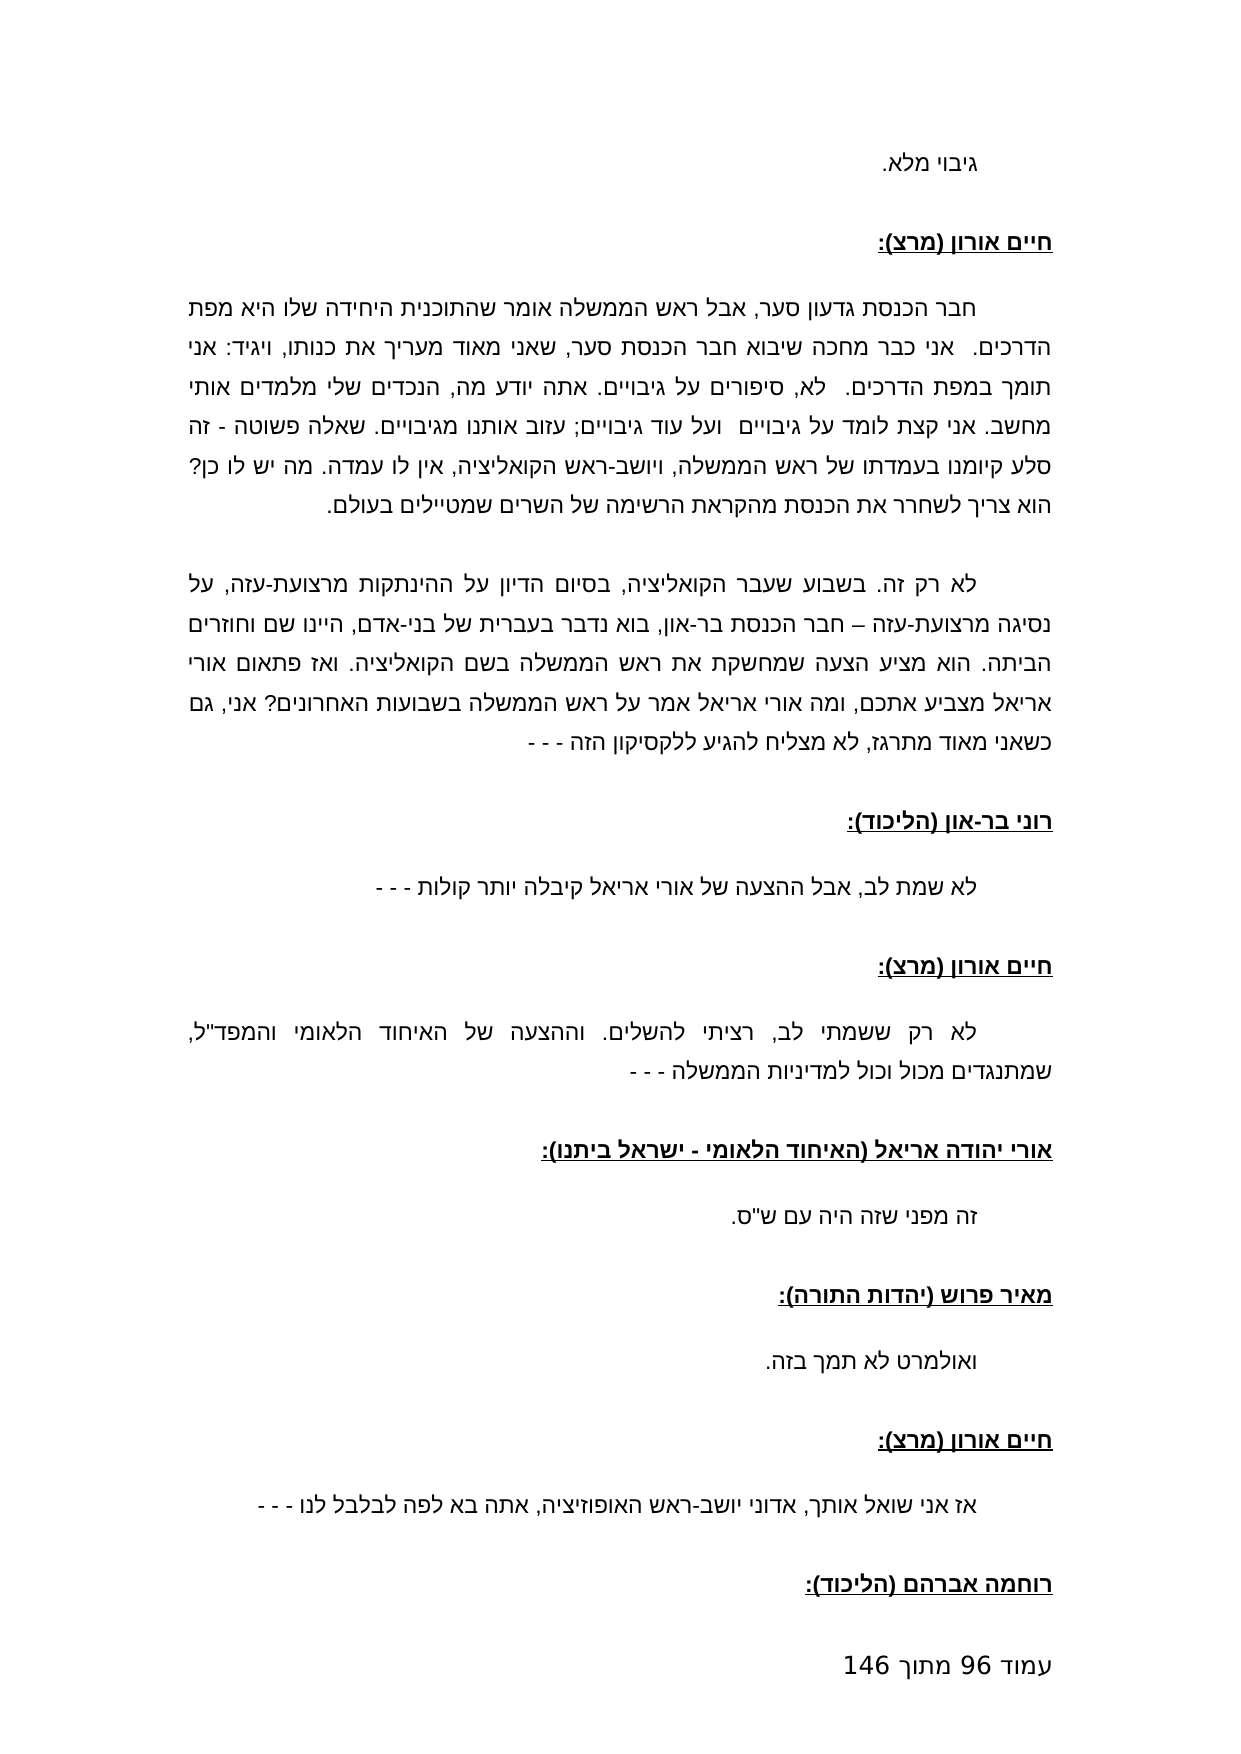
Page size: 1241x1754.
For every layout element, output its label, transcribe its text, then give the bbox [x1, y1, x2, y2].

text אז אני שואל אותך, אדוני יושב-ראש האופוזיציה, אתה בא לפה לבלבל לנו - - - [187, 1492, 1053, 1519]
text ואולמרט לא תמך בזה. [187, 1348, 1053, 1374]
text לא רק זה. בשבוע שעבר הקואליציה, בסיום הדיון על ההינתקות מרצועת-עזה, על נסיגה מרצועת-עזה – חבר הכנסת בר-און, בוא נדבר בעברית של בני-אדם, היינו שם וחוזרים הביתה. הוא מציע הצעה שמחשקת את ראש הממשלה בשם הקואליציה. ואז פתאום אורי אריאל מצביע אתכם, ומה אורי אריאל אמר על ראש הממשלה בשבועות האחרונים? אני, גם כשאני מאוד מתרגז, לא מצליח להגיע ללקסיקון הזה - - - [187, 571, 1053, 755]
text רוחמה אברהם (הליכוד): [187, 1571, 1053, 1598]
text חבר הכנסת גדעון סער, אבל ראש הממשלה אומר שהתוכנית היחידה שלו היא מפת הדרכים. אני כבר מחכה שיבוא חבר הכנסת סער, שאני מאוד מעריך את כנותו, ויגיד: אני תומך במפת הדרכים. לא, סיפורים על גיבויים. אתה יודע מה, הנכדים שלי מלמדים אותי מחשב. אני קצת לומד על גיבויים ועל עוד גיבויים; עזוב אותנו מגיבויים. שאלה פשוטה - זה סלע קיומנו בעמדתו של ראש הממשלה, ויושב-ראש הקואליציה, אין לו עמדה. מה יש לו כן? הוא צריך לשחרר את הכנסת מהקראת הרשימה של השרים שמטיילים בעולם. [187, 295, 1053, 518]
text חיים אורון (מרצ): [187, 953, 1053, 979]
text רוני בר-און (הליכוד): [187, 808, 1053, 834]
text אורי יהודה אריאל (האיחוד הלאומי - ישראל ביתנו): [187, 1137, 1053, 1163]
text זה מפני שזה היה עם ש"ס. [187, 1203, 1053, 1229]
text חיים אורון (מרצ): [187, 1427, 1053, 1453]
text מאיר פרוש (יהדות התורה): [187, 1282, 1053, 1308]
text חיים אורון (מרצ): [187, 229, 1053, 255]
text לא רק ששמתי לב, רציתי להשלים. וההצעה של האיחוד הלאומי והמפד"ל, שמתנגדים מכול וכול למדיניות הממשלה - - - [187, 1019, 1053, 1084]
text גיבוי מלא. [187, 150, 1053, 176]
text לא שמת לב, אבל ההצעה של אורי אריאל קיבלה יותר קולות - - - [187, 874, 1053, 900]
